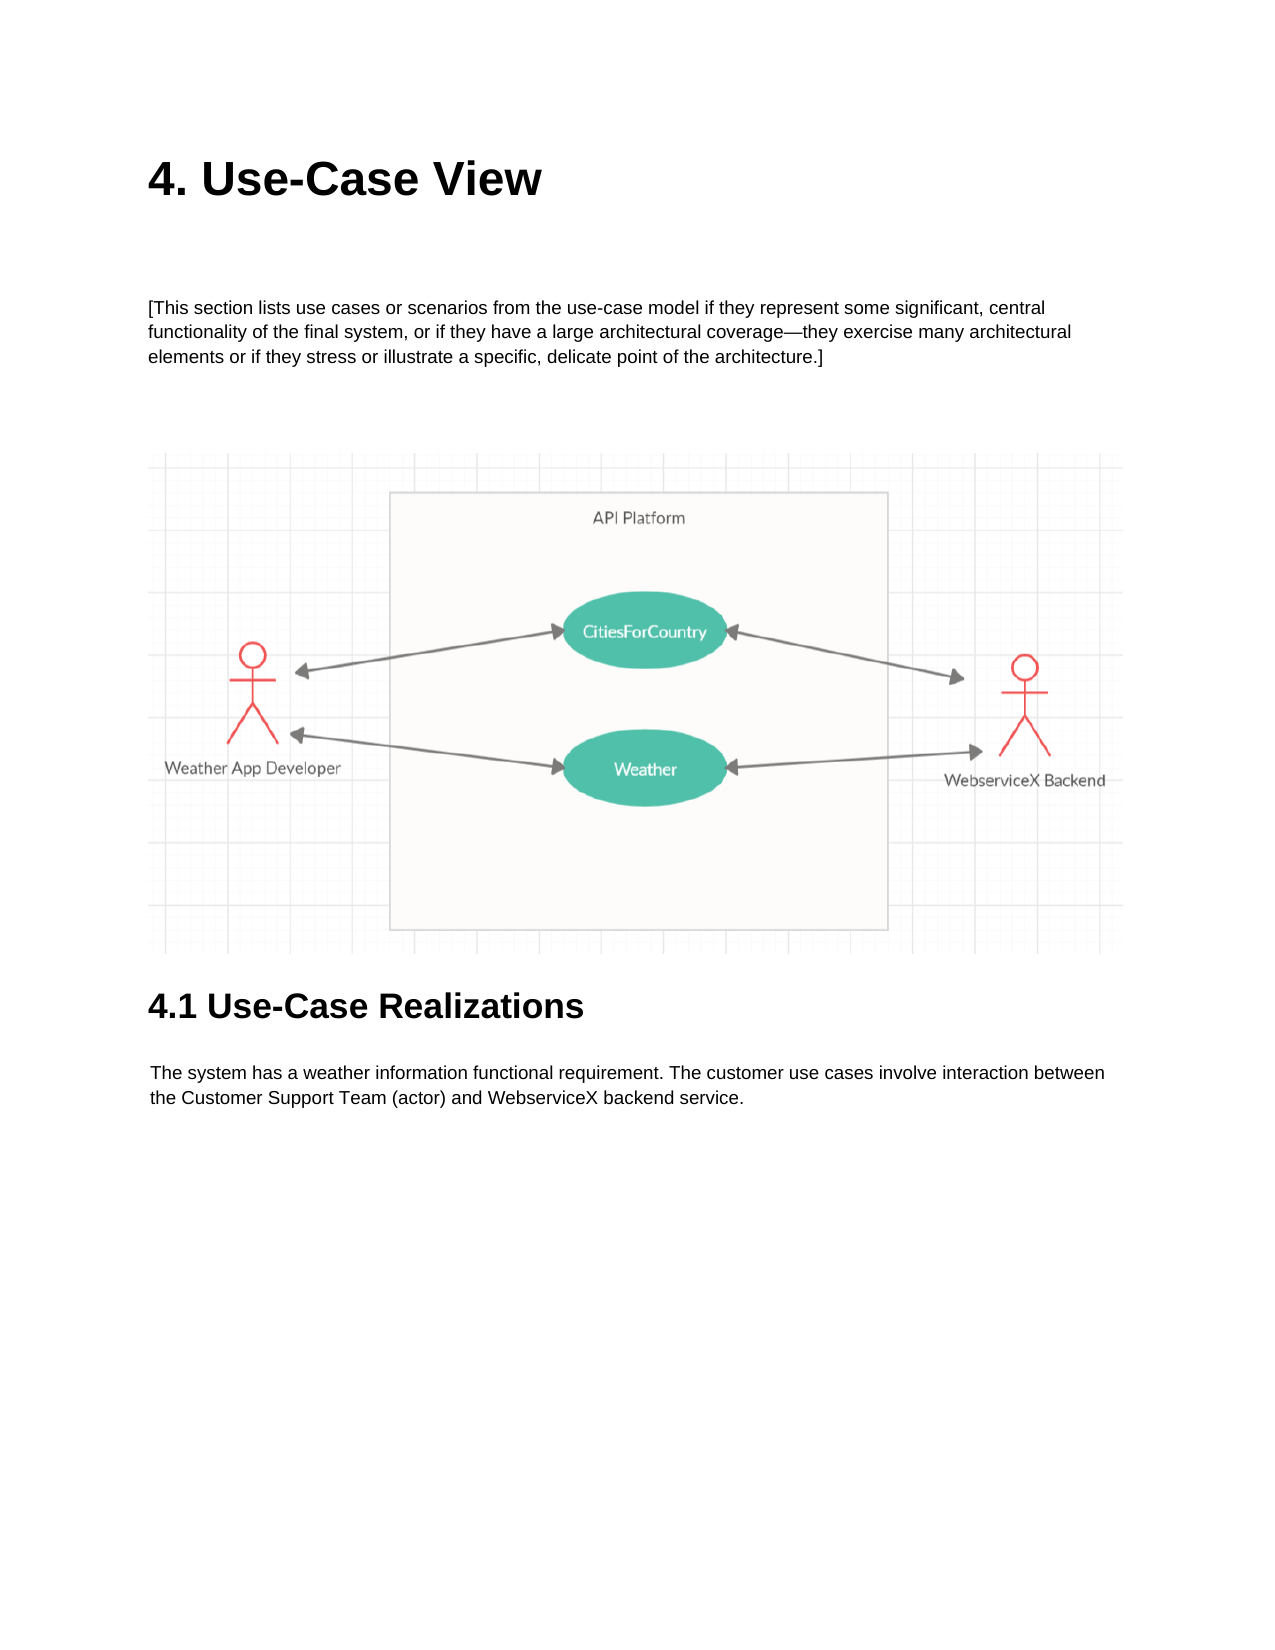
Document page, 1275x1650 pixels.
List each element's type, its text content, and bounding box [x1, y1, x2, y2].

subtitle 4. Use-Case View [148, 150, 1127, 205]
subtitle 4.1 Use-Case Realizations [148, 986, 1127, 1026]
picture [147, 453, 1123, 954]
text [This section lists use cases or scenarios from the use-case model if they represent some significant, central functionality of the final system, or if they have a large architectural coverage—they exercise many architectural elements or if they stress or illustrate a specific, delicate point of the architecture.] [148, 296, 1127, 368]
text The system has a weather information functional requirement. The customer use cases involve interaction between the Customer Support Team (actor) and WebserviceX backend service. [150, 1062, 1127, 1108]
